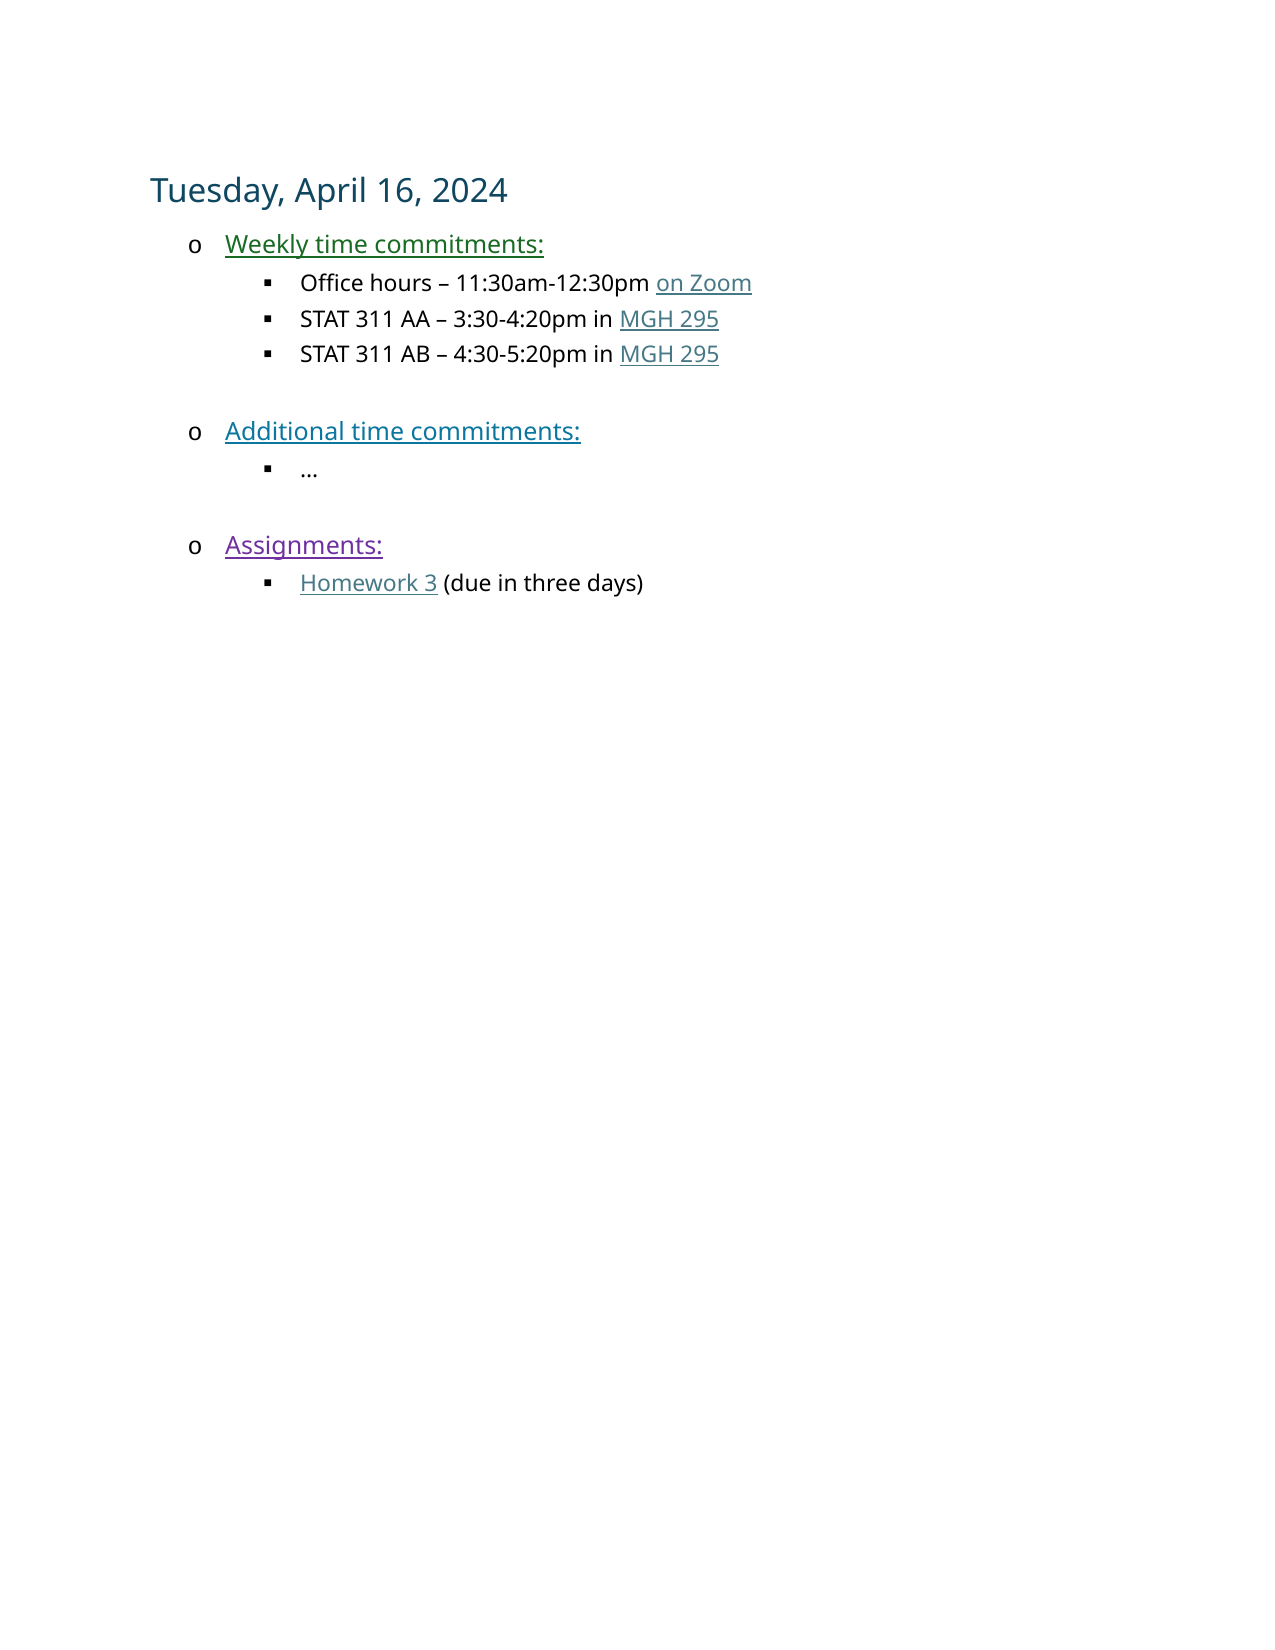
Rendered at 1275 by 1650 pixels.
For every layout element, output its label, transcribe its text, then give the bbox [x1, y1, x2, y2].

list STAT 311 AA – 3:30-4:20pm in MGH 295 [262, 302, 1125, 334]
list Additional time commitments: [187, 413, 1125, 448]
list Assignments: [187, 528, 1125, 562]
list STAT 311 AB – 4:30-5:20pm in MGH 295 [262, 338, 1125, 370]
subtitle Tuesday, April 16, 2024 [150, 167, 1125, 212]
list Homework 3 (due in three days) [262, 567, 1125, 599]
list Office hours – 11:30am-12:30pm on Zoom [262, 267, 1125, 298]
list Weekly time commitments: [187, 227, 1125, 261]
list … [262, 453, 1125, 484]
